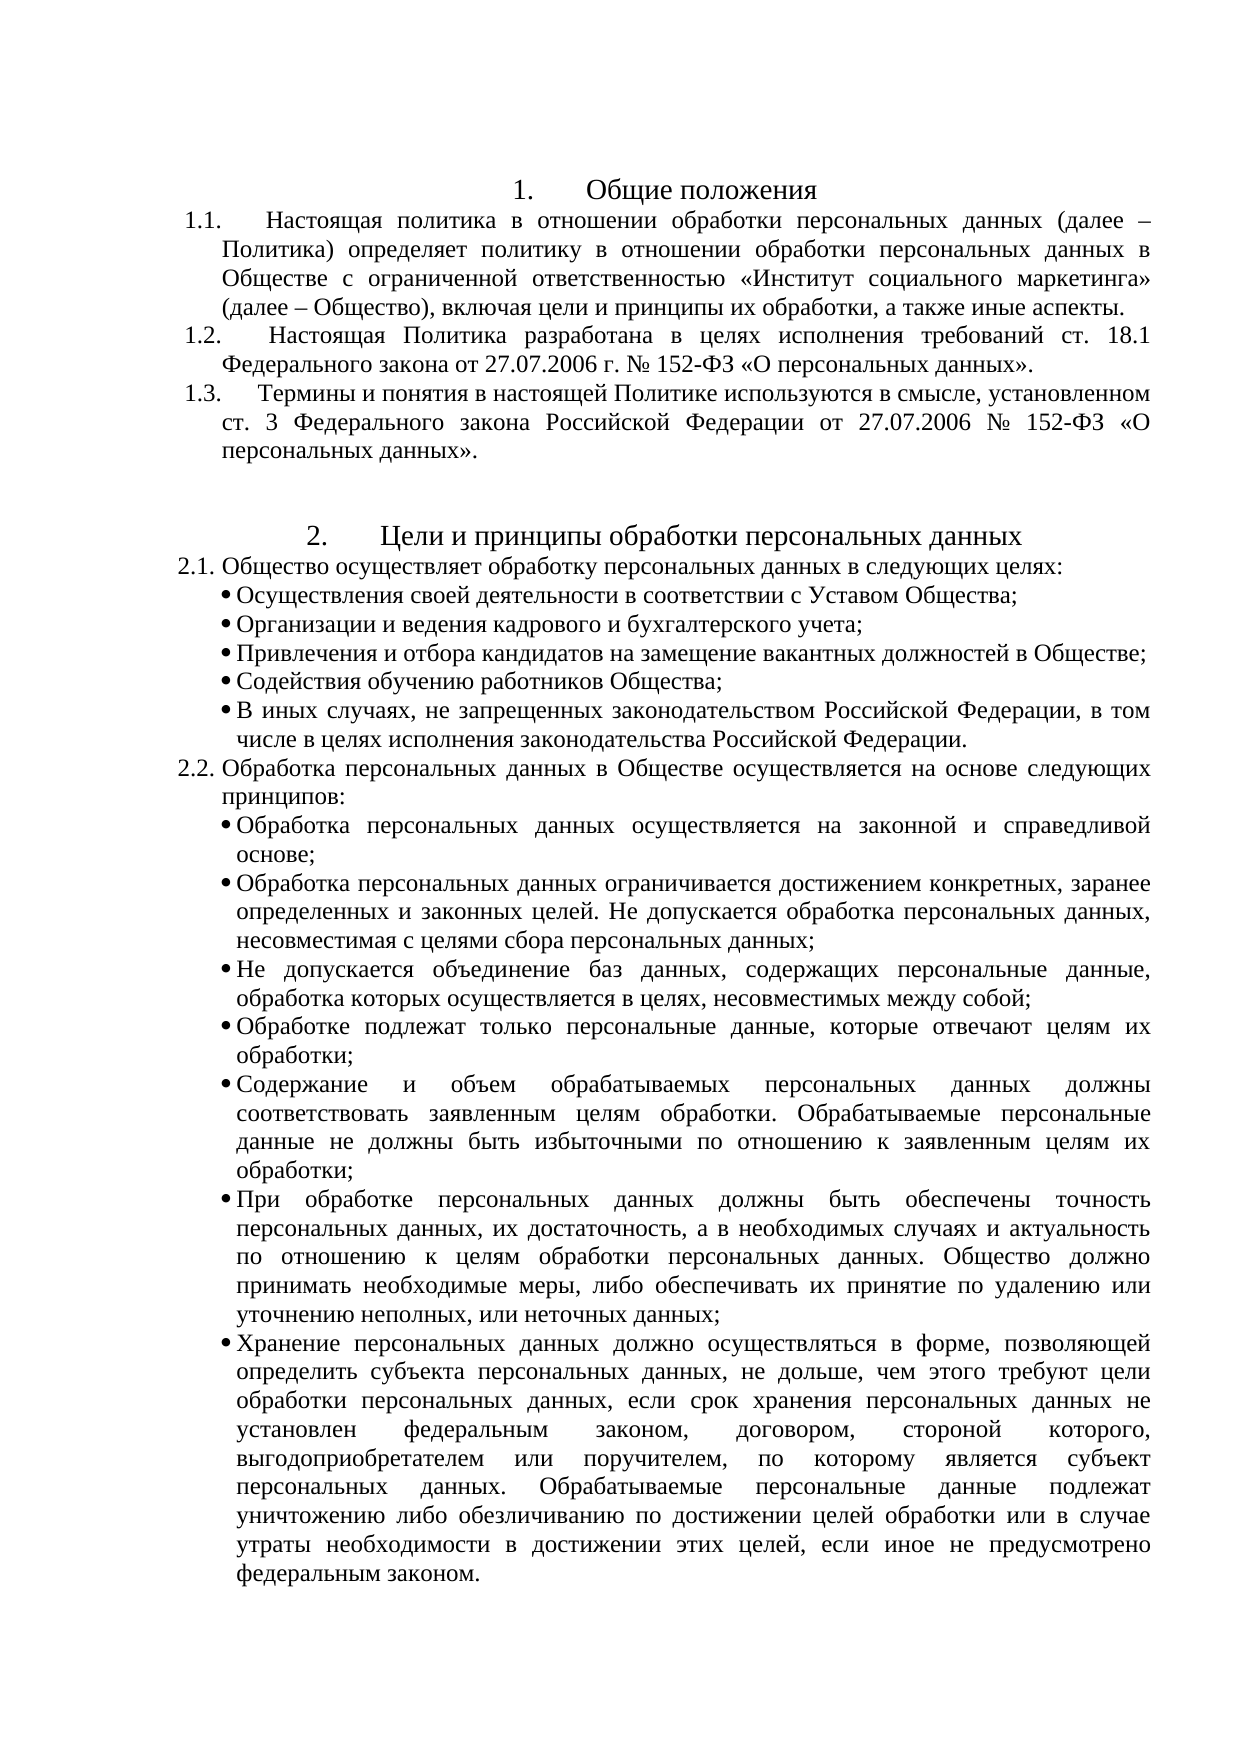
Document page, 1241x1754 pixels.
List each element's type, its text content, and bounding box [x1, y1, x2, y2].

list Обработка персональных данных осуществляется на законной и справедливой основе; [222, 810, 1152, 868]
list Общество осуществляет обработку персональных данных в следующих целях: [177, 551, 1152, 580]
list Не допускается объединение баз данных, содержащих персональные данные, обработка которых осуществляется в целях, несовместимых между собой; [222, 954, 1152, 1011]
list Организации и ведения кадрового и бухгалтерского учета; [222, 609, 1152, 638]
subtitle Цели и принципы обработки персональных данных [177, 518, 1152, 551]
list Хранение персональных данных должно осуществляться в форме, позволяющей определить субъекта персональных данных, не дольше, чем этого требуют цели обработки персональных данных, если срок хранения персональных данных не установлен федеральным законом, договором, стороной которого, выгодоприобретателем или поручителем, по которому является субъект персональных данных. Обрабатываемые персональные данные подлежат уничтожению либо обезличиванию по достижении целей обработки или в случае утраты необходимости в достижении этих целей, если иное не предусмотрено федеральным законом. [222, 1328, 1152, 1586]
list Содействия обучению работников Общества; [222, 666, 1152, 695]
list При обработке персональных данных должны быть обеспечены точность персональных данных, их достаточность, а в необходимых случаях и актуальность по отношению к целям обработки персональных данных. Общество должно принимать необходимые меры, либо обеспечивать их принятие по удалению или уточнению неполных, или неточных данных; [222, 1184, 1152, 1328]
subtitle Общие положения [177, 172, 1152, 205]
list Термины и понятия в настоящей Политике используются в смысле, установленном ст. 3 Федерального закона Российской Федерации от 27.07.2006 № 152-ФЗ «О персональных данных». [184, 378, 1152, 464]
list Содержание и объем обрабатываемых персональных данных должны соответствовать заявленным целям обработки. Обрабатываемые персональные данные не должны быть избыточными по отношению к заявленным целям их обработки; [222, 1069, 1152, 1184]
list Обработка персональных данных в Обществе осуществляется на основе следующих принципов: [177, 753, 1152, 810]
list Настоящая политика в отношении обработки персональных данных (далее –Политика) определяет политику в отношении обработки персональных данных в Обществе с ограниченной ответственностью «Институт социального маркетинга» (далее – Общество), включая цели и принципы их обработки, а также иные аспекты. [184, 205, 1152, 320]
list Обработка персональных данных ограничивается достижением конкретных, заранее определенных и законных целей. Не допускается обработка персональных данных, несовместимая с целями сбора персональных данных; [222, 868, 1152, 954]
list Настоящая Политика разработана в целях исполнения требований ст. 18.1 Федерального закона от 27.07.2006 г. № 152-ФЗ «О персональных данных». [184, 320, 1152, 378]
list Привлечения и отбора кандидатов на замещение вакантных должностей в Обществе; [222, 638, 1152, 666]
list Обработке подлежат только персональные данные, которые отвечают целям их обработки; [222, 1011, 1152, 1069]
list В иных случаях, не запрещенных законодательством Российской Федерации, в том числе в целях исполнения законодательства Российской Федерации. [222, 695, 1152, 753]
list Осуществления своей деятельности в соответствии с Уставом Общества; [222, 580, 1152, 609]
